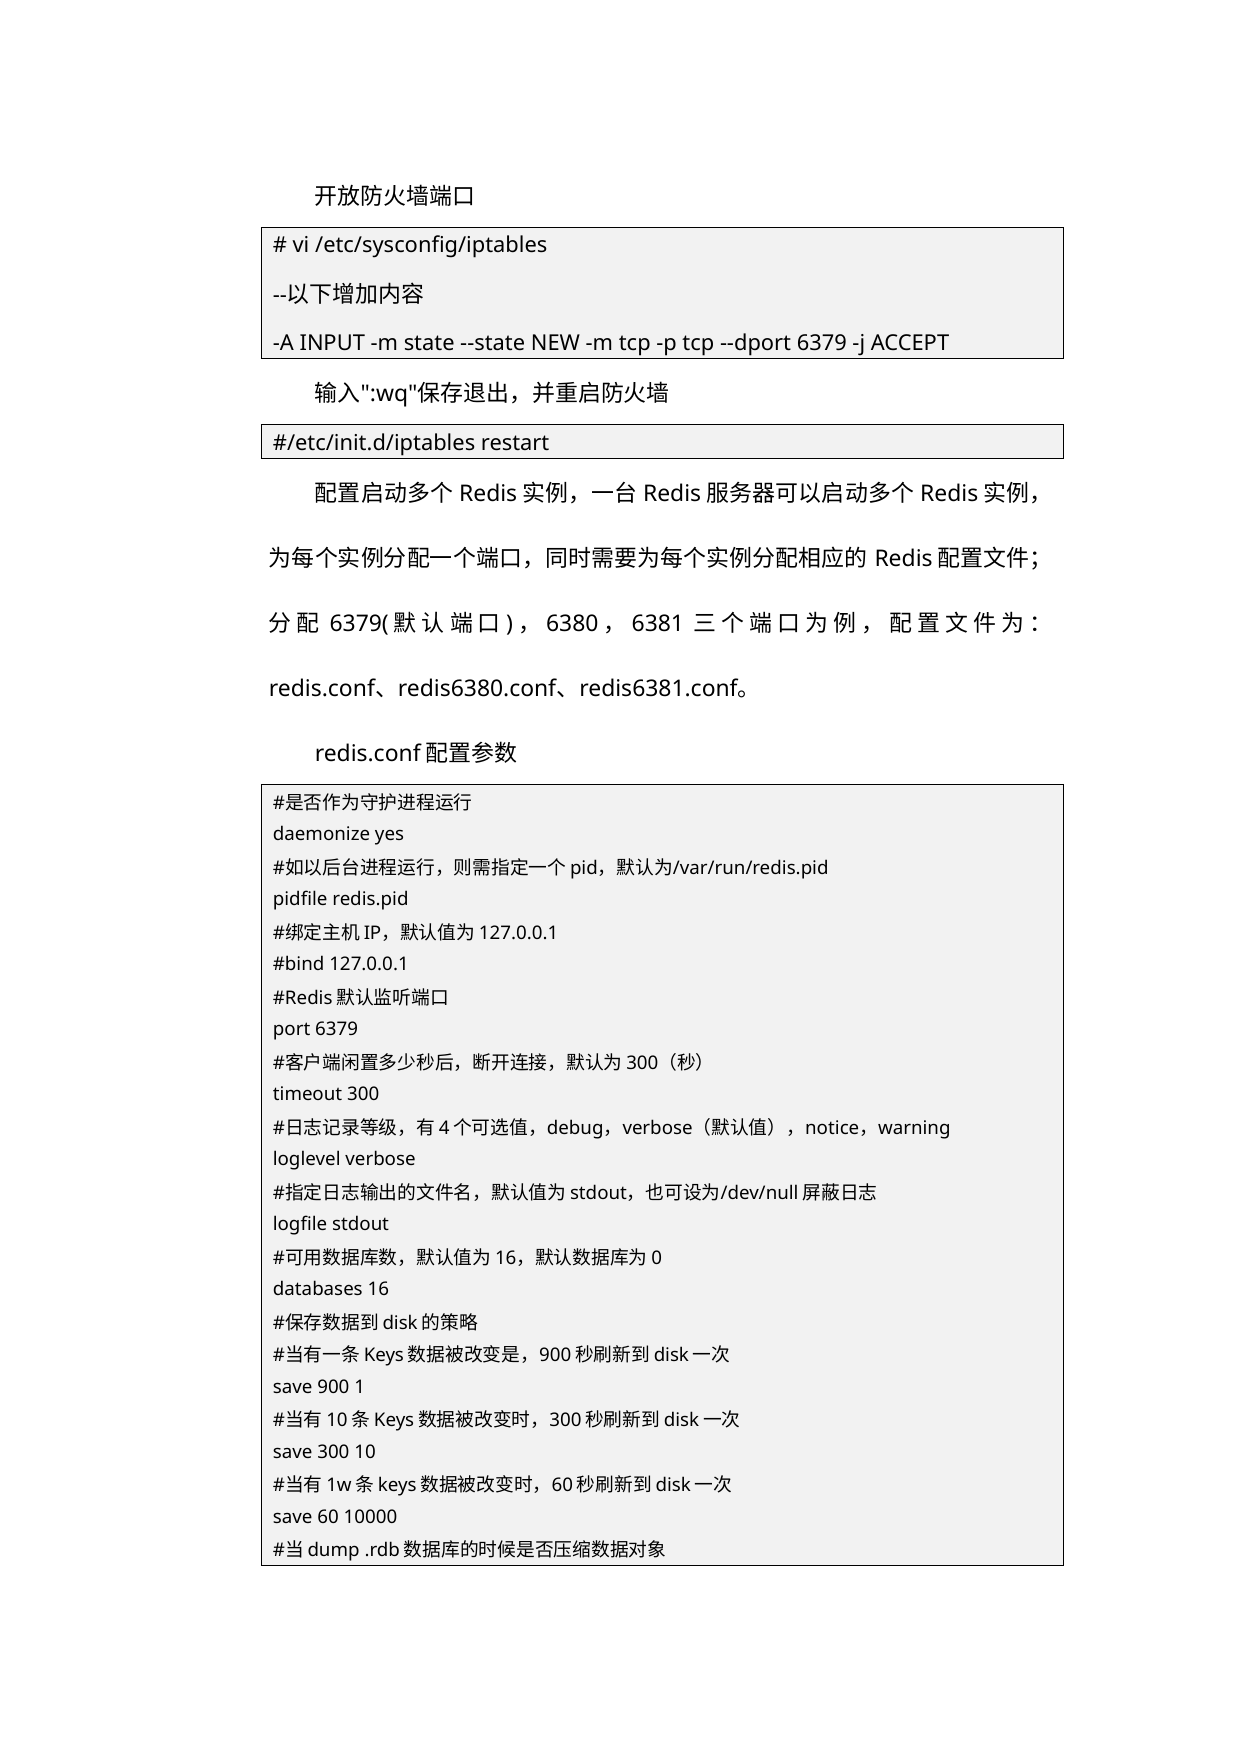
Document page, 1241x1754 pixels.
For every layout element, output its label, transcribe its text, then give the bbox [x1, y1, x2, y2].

list 开放防火墙端口 [269, 162, 1053, 227]
list 配置启动多个Redis实例，一台Redis服务器可以启动多个Redis实例，为每个实例分配一个端口，同时需要为每个实例分配相应的Redis配置文件；分配6379(默认端口)，6380，6381三个端口为例，配置文件为：redis.conf、redis6380.conf、redis6381.conf。 [269, 459, 1053, 719]
list redis.conf配置参数 [269, 719, 1053, 784]
list 输入":wq"保存退出，并重启防火墙 [269, 359, 1053, 424]
table_header # vi /etc/sysconfig/iptables --以下增加内容 -A INPUT -m state --state NEW -m tcp -p tcp --dport 6379 -j ACCEPT [262, 228, 1063, 358]
table_header #/etc/init.d/iptables restart [262, 425, 1063, 458]
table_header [262, 785, 1063, 1565]
